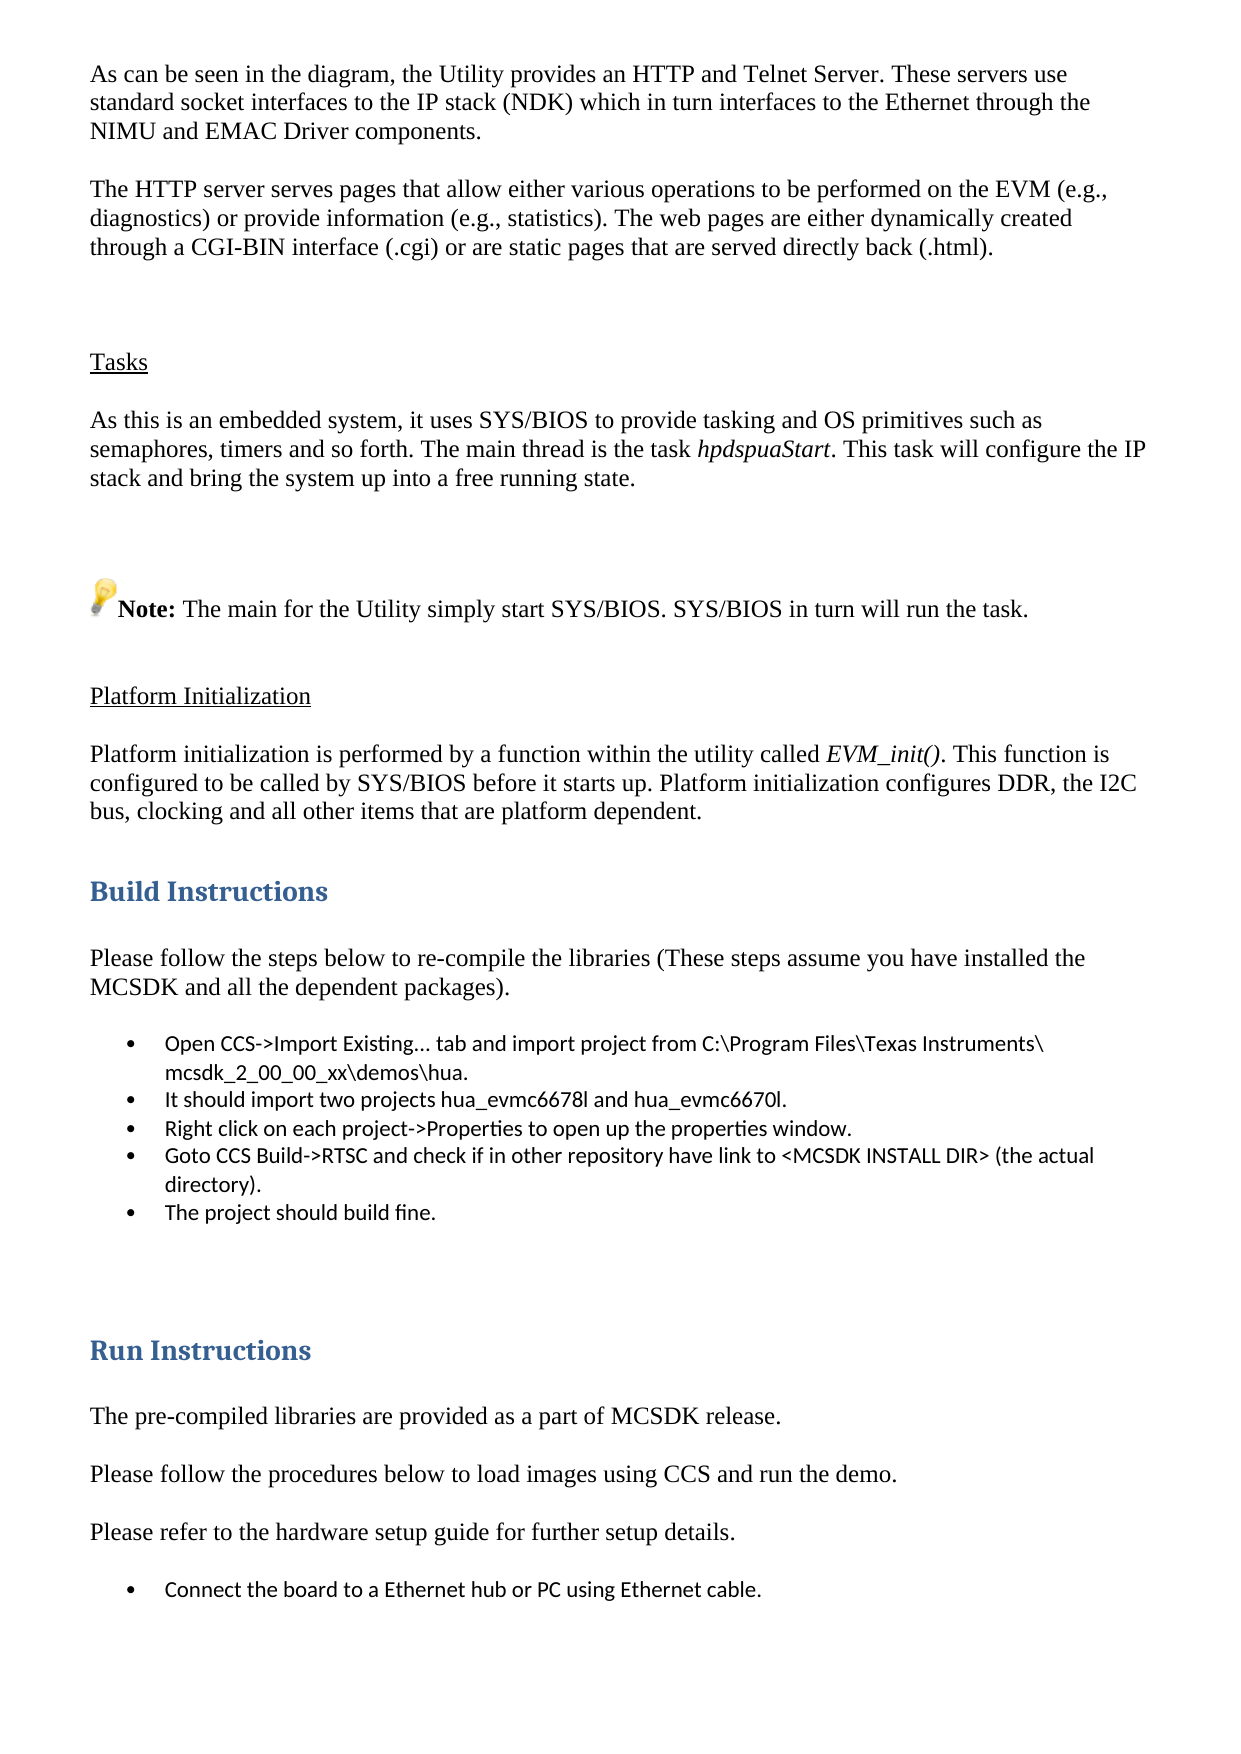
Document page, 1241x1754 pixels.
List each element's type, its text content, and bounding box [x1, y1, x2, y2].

text Note: The main for the Utility simply start SYS/BIOS. SYS/BIOS in turn will run the task. [89, 579, 1152, 623]
list Right click on each project->Properties to open up the properties window. [127, 1114, 1152, 1142]
subtitle Run Instructions [89, 1334, 1152, 1367]
text The HTTP server serves pages that allow either various operations to be performed on the EVM (e.g., diagnostics) or provide information (e.g., statistics). The web pages are either dynamically created through a CGI-BIN interface (.cgi) or are static pages that are served directly back (.html). [89, 174, 1152, 260]
list Connect the board to a Ethernet hub or PC using Ethernet cable. [127, 1575, 1152, 1603]
text Platform initialization is performed by a function within the utility called EVM_init(). This function is configured to be called by SYS/BIOS before it starts up. Platform initialization configures DDR, the I2C bus, clocking and all other items that are platform dependent. [89, 739, 1152, 825]
list It should import two projects hua_evmc6678l and hua_evmc6670l. [127, 1086, 1152, 1114]
picture [89, 578, 118, 618]
text As can be seen in the diagram, the Utility provides an HTTP and Telnet Server. These servers use standard socket interfaces to the IP stack (NDK) which in turn interfaces to the Ethernet through the NIMU and EMAC Driver components. [89, 59, 1152, 145]
text Please follow the steps below to re-compile the libraries (These steps assume you have installed the MCSDK and all the dependent packages). [89, 943, 1152, 1000]
list Open CCS->Import Existing... tab and import project from C:\Program Files\Texas Instruments\mcsdk_2_00_00_xx\demos\hua. [127, 1029, 1152, 1086]
list The project should build fine. [127, 1198, 1152, 1226]
subtitle Build Instructions [89, 875, 1152, 909]
list Goto CCS Build->RTSC and check if in other repository have link to <MCSDK INSTALL DIR> (the actual directory). [127, 1142, 1152, 1198]
text The pre-compiled libraries are provided as a part of MCSDK release. [89, 1401, 1152, 1430]
text Please refer to the hardware setup guide for further setup details. [89, 1517, 1152, 1546]
text As this is an embedded system, it uses SYS/BIOS to provide tasking and OS primitives such as semaphores, timers and so forth. The main thread is the task hpdspuaStart. This task will configure the IP stack and bring the system up into a free running state. [89, 405, 1152, 492]
text Platform Initialization [89, 652, 1152, 710]
text Tasks [89, 347, 1152, 376]
text Please follow the procedures below to load images using CCS and run the demo. [89, 1459, 1152, 1488]
